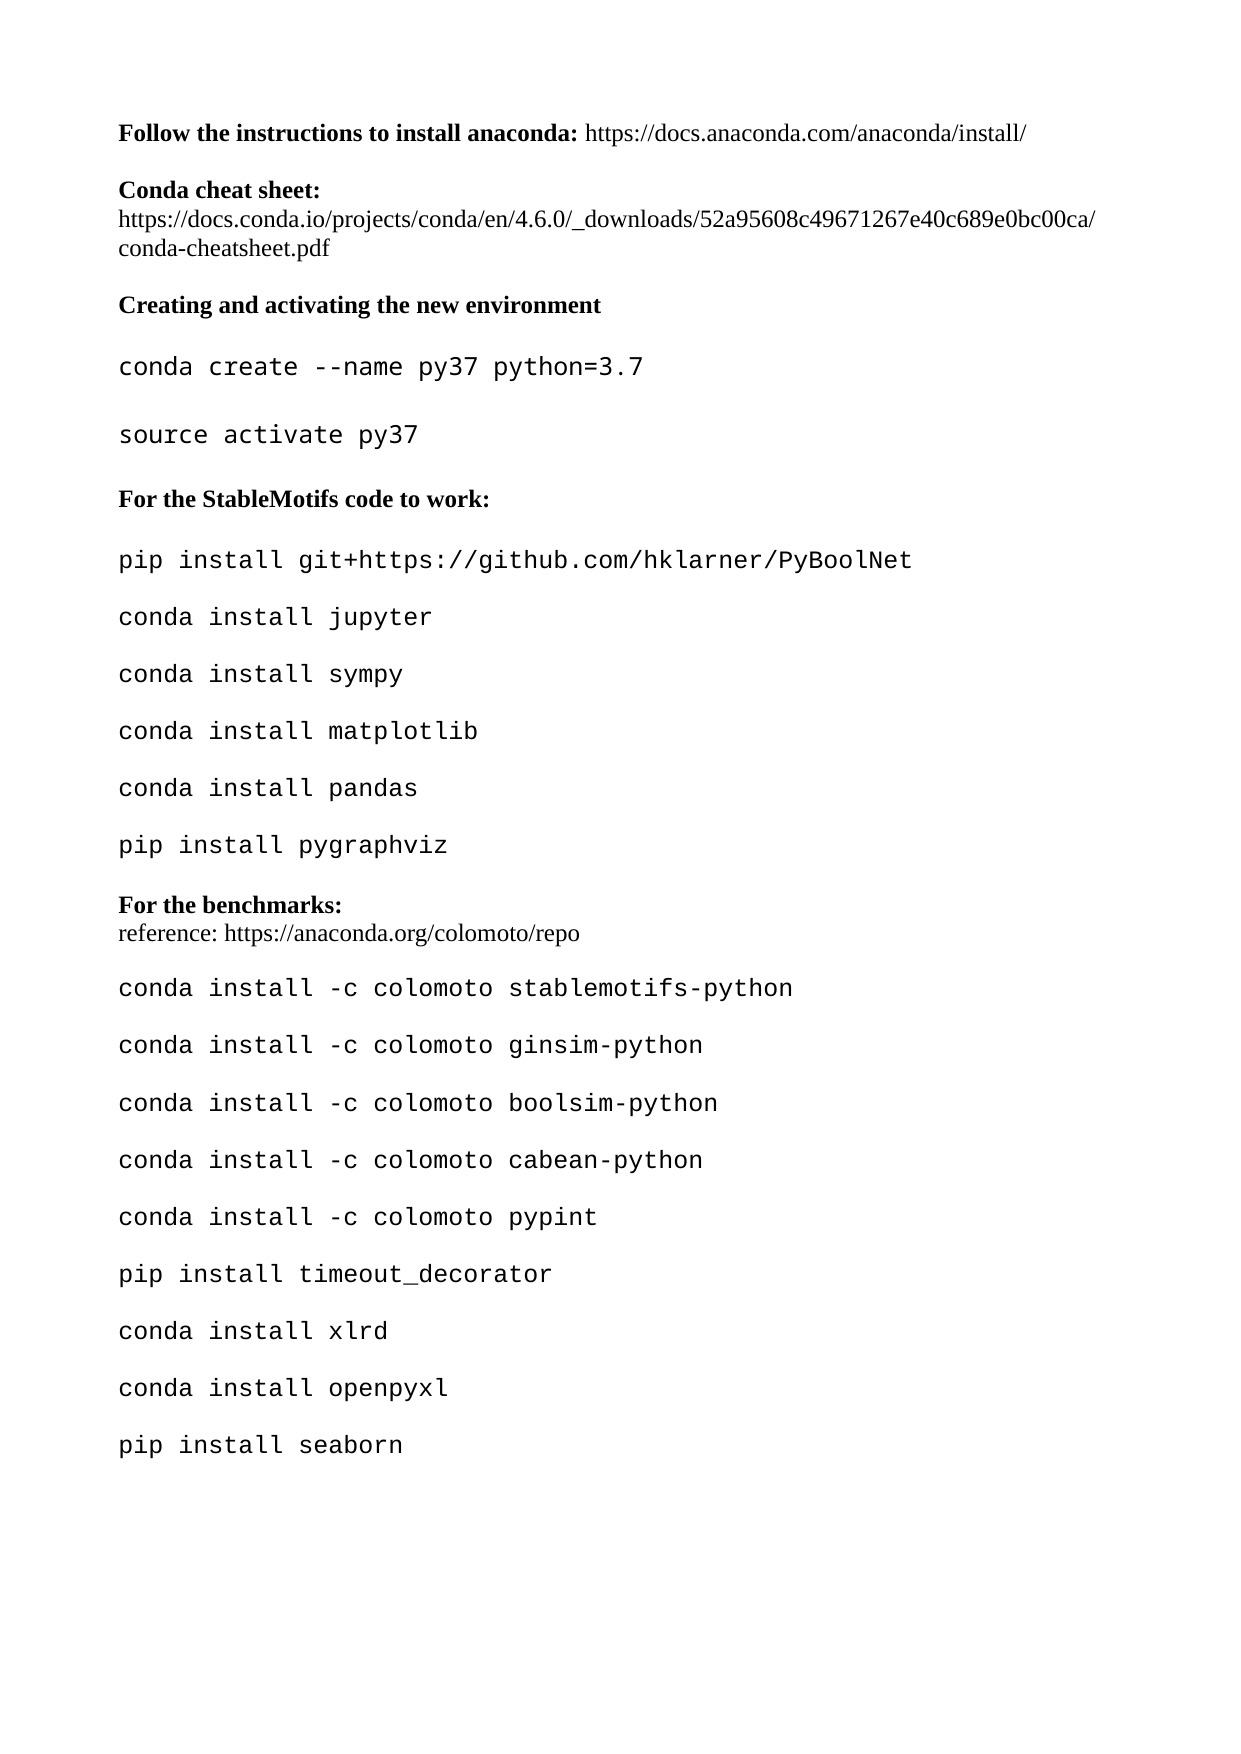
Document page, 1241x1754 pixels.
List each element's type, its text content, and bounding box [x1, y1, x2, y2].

text conda install pandas [118, 776, 1122, 804]
text conda install matplotlib [118, 718, 1122, 747]
text conda install -c colomoto cabean-python [118, 1147, 1122, 1176]
text conda create --name py37 python=3.7 [118, 348, 1122, 382]
text conda install -c colomoto ginsim-python [118, 1033, 1122, 1061]
text For the StableMotifs code to work: [118, 484, 1122, 513]
text source activate py37 [118, 416, 1122, 450]
text For the benchmarks: [118, 890, 1122, 918]
text conda install jupyter [118, 604, 1122, 633]
text conda install -c colomoto stablemotifs-python [118, 976, 1122, 1004]
text conda install openpyxl [118, 1376, 1122, 1404]
text conda install sympy [118, 661, 1122, 690]
text conda install -c colomoto boolsim-python [118, 1090, 1122, 1118]
text conda install -c colomoto pypint [118, 1204, 1122, 1233]
text pip install seaborn [118, 1433, 1122, 1461]
text Follow the instructions to install anaconda: https://docs.anaconda.com/anaconda/install/ [118, 118, 1122, 147]
text pip install pygraphviz [118, 833, 1122, 861]
text conda install xlrd [118, 1318, 1122, 1347]
text Conda cheat sheet: [118, 176, 1122, 204]
text pip install git+https://github.com/hklarner/PyBoolNet [118, 547, 1122, 576]
text reference: https://anaconda.org/colomoto/repo [118, 918, 1122, 947]
text https://docs.conda.io/projects/conda/en/4.6.0/_downloads/52a95608c49671267e40c689e0bc00ca/conda-cheatsheet.pdf [118, 204, 1122, 262]
text Creating and activating the new environment [118, 291, 1122, 319]
text pip install timeout_decorator [118, 1261, 1122, 1290]
